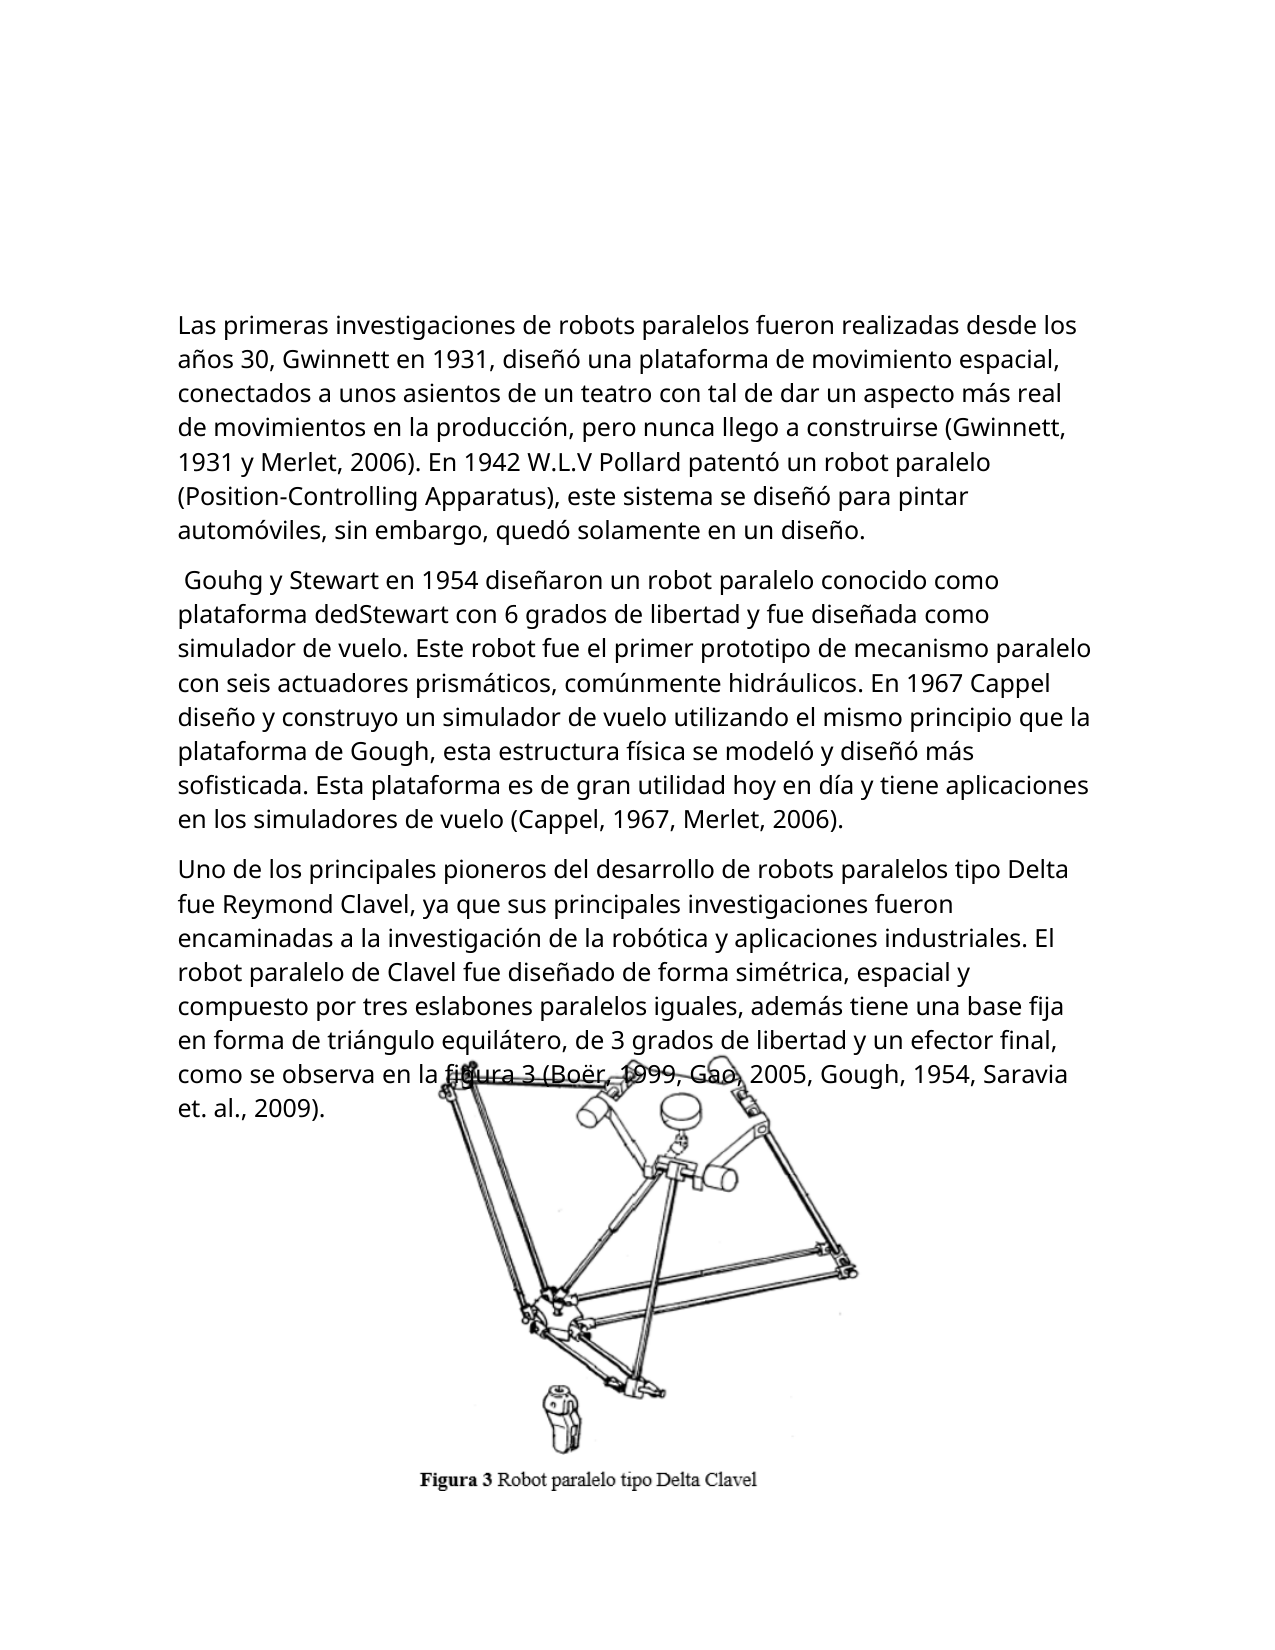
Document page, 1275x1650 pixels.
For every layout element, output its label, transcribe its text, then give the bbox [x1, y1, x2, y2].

text Gouhg y Stewart en 1954 diseñaron un robot paralelo conocido como plataforma dedStewart con 6 grados de libertad y fue diseñada como simulador de vuelo. Este robot fue el primer prototipo de mecanismo paralelo con seis actuadores prismáticos, comúnmente hidráulicos. En 1967 Cappel diseño y construyo un simulador de vuelo utilizando el mismo principio que la plataforma de Gough, esta estructura física se modeló y diseñó más sofisticada. Esta plataforma es de gran utilidad hoy en día y tiene aplicaciones en los simuladores de vuelo (Cappel, 1967, Merlet, 2006). [177, 563, 1098, 836]
picture [402, 1125, 873, 1491]
text Las primeras investigaciones de robots paralelos fueron realizadas desde los años 30, Gwinnett en 1931, diseñó una plataforma de movimiento espacial, conectados a unos asientos de un teatro con tal de dar un aspecto más real de movimientos en la producción, pero nunca llego a construirse (Gwinnett, 1931 y Merlet, 2006). En 1942 W.L.V Pollard patentó un robot paralelo (Position-Controlling Apparatus), este sistema se diseñó para pintar automóviles, sin embargo, quedó solamente en un diseño. [177, 308, 1098, 546]
text Uno de los principales pioneros del desarrollo de robots paralelos tipo Delta fue Reymond Clavel, ya que sus principales investigaciones fueron encaminadas a la investigación de la robótica y aplicaciones industriales. El robot paralelo de Clavel fue diseñado de forma simétrica, espacial y compuesto por tres eslabones paralelos iguales, además tiene una base fija en forma de triángulo equilátero, de 3 grados de libertad y un efector final, como se observa en la figura 3 (Boër, 1999, Gao, 2005, Gough, 1954, Saravia et. al., 2009). [177, 852, 1098, 1125]
